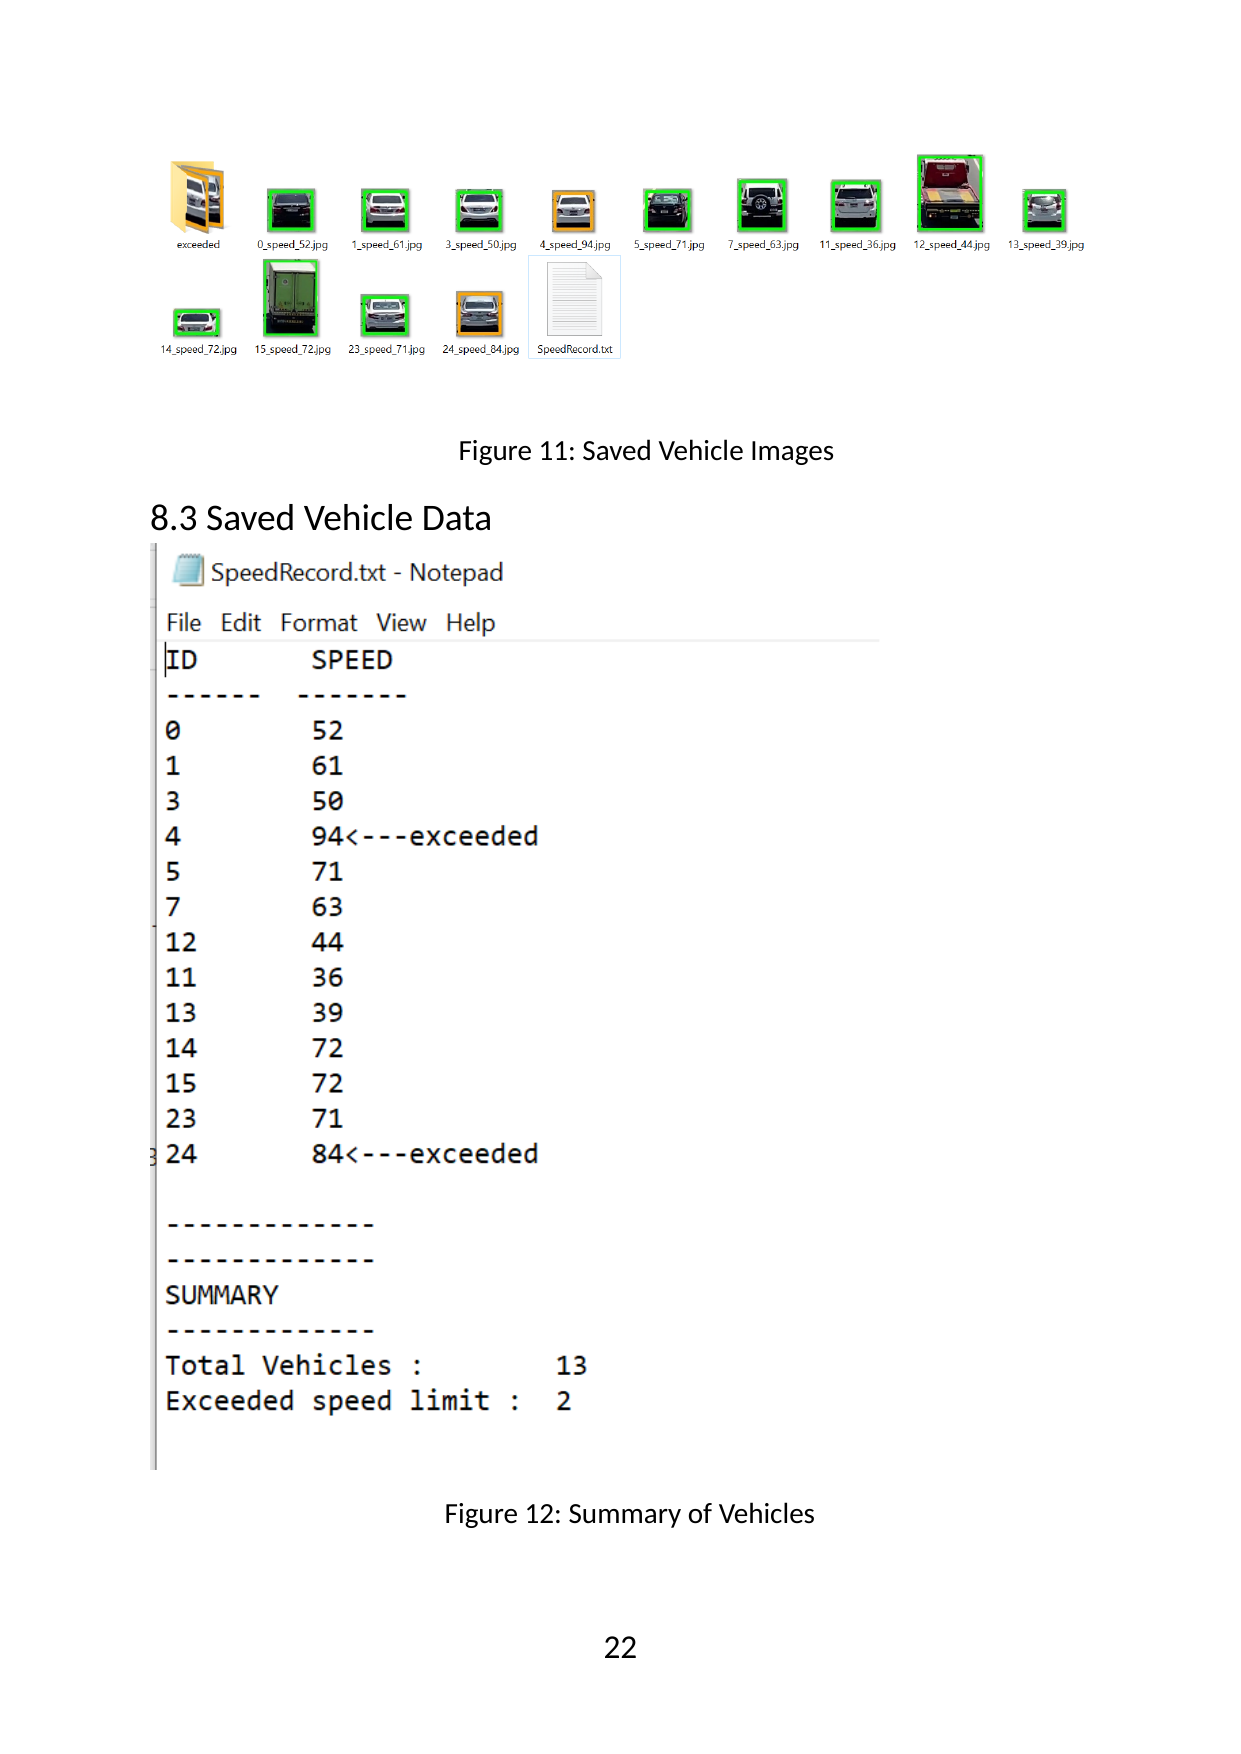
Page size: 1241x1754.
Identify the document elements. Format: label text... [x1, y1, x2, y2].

picture [150, 543, 880, 1470]
text Figure 11: Saved Vehicle Images [150, 432, 1090, 468]
text Figure 12: Summary of Vehicles [150, 1495, 1090, 1531]
picture [150, 150, 1091, 408]
